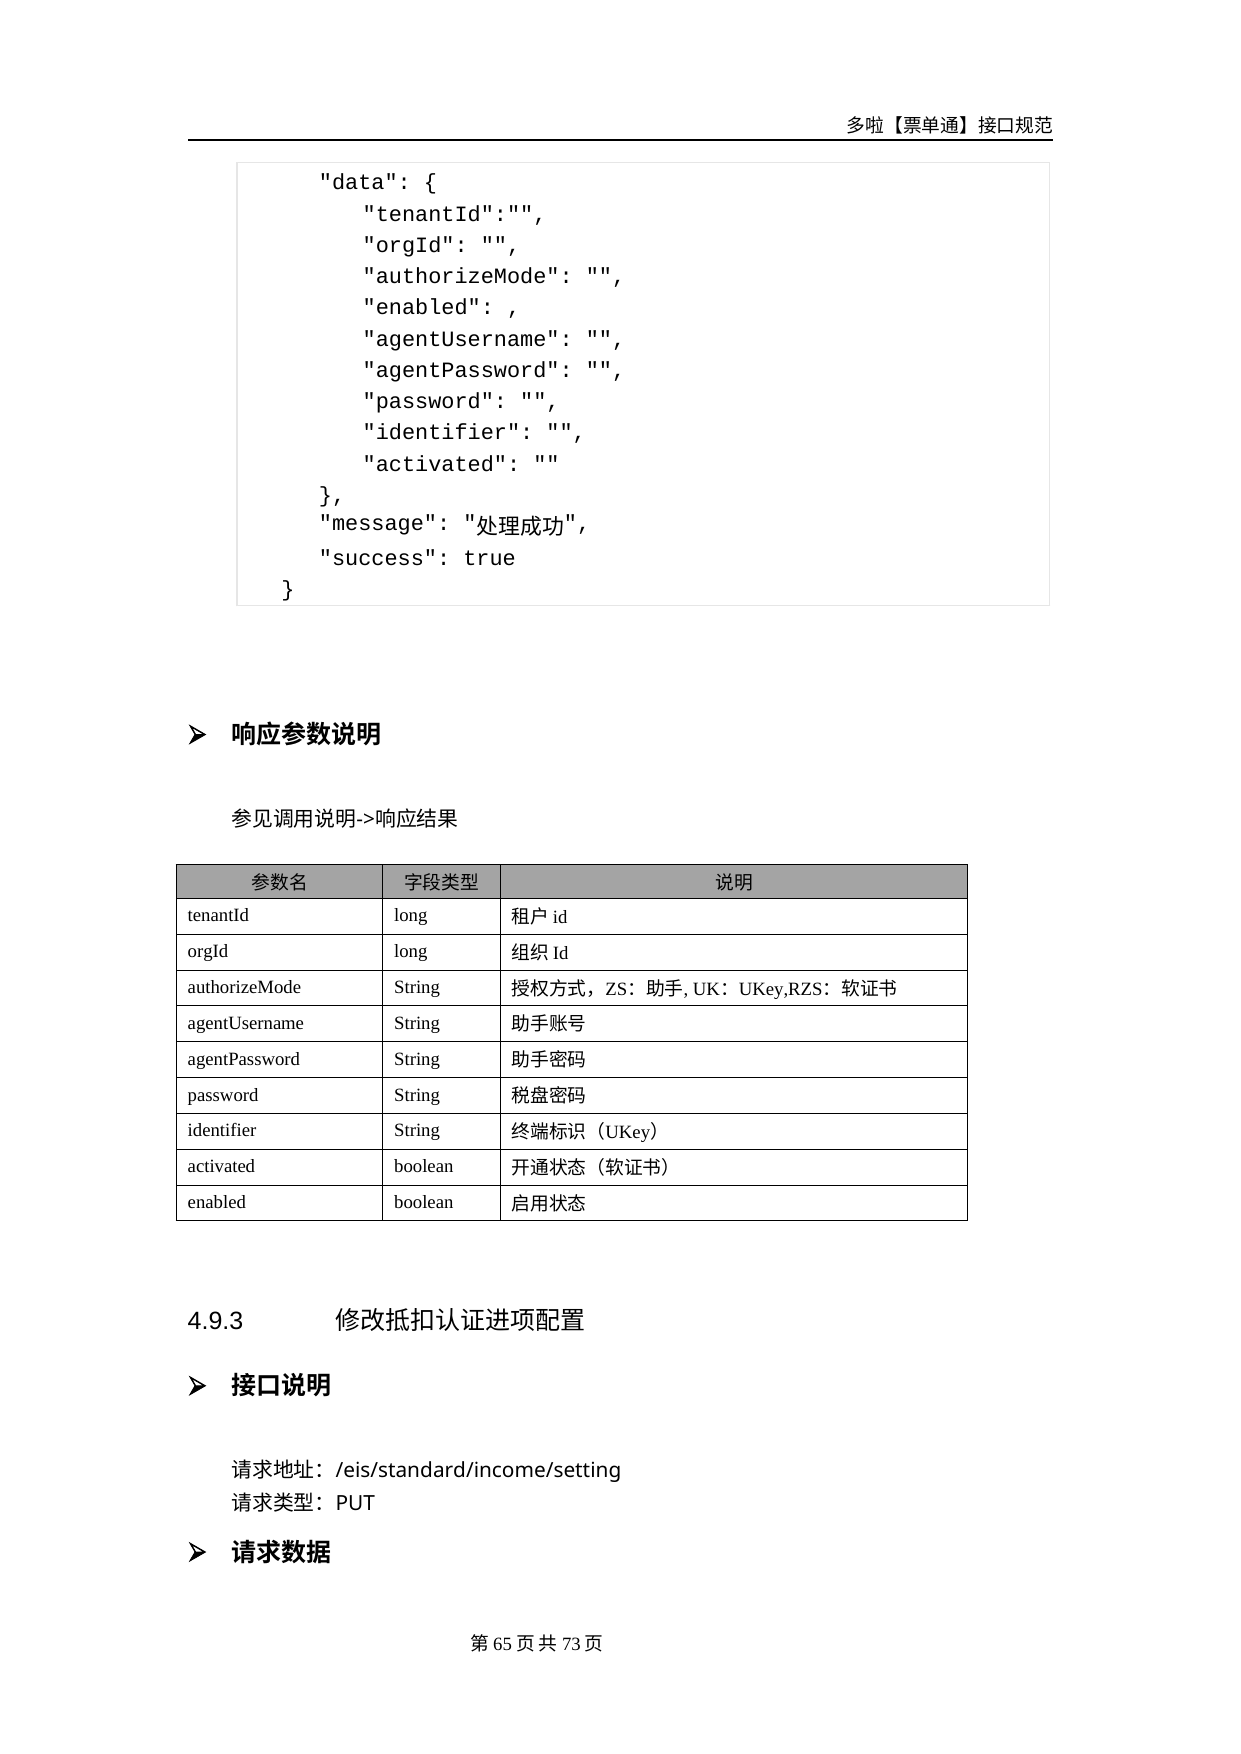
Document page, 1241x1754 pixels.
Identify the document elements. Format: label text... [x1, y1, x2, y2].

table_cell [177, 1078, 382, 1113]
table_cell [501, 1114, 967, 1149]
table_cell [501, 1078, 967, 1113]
list 响应参数说明 [187, 700, 1053, 765]
text 请求地址：/eis/standard/income/setting [187, 1453, 1053, 1485]
list 请求数据 [187, 1518, 1053, 1583]
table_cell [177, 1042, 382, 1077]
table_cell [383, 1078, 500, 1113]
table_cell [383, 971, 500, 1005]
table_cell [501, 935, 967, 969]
text "authorizeMode": "", [238, 256, 1049, 287]
text "tenantId":"", [238, 193, 1049, 224]
text 参见调用说明->响应结果 [187, 801, 1053, 834]
list 接口说明 [187, 1351, 1053, 1416]
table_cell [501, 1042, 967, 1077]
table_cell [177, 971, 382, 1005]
text } [238, 569, 1049, 605]
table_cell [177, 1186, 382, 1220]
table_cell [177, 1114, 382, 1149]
text "agentPassword": "", [238, 349, 1049, 381]
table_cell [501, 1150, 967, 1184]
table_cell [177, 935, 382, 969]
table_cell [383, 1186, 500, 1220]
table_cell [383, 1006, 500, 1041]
text "activated": "" [238, 443, 1049, 474]
text 请求类型：PUT [187, 1485, 1053, 1518]
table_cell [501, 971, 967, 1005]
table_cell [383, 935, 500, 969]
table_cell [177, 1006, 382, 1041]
text "agentUsername": "", [238, 318, 1049, 349]
text "message": "处理成功", [238, 506, 1049, 538]
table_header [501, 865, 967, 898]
text "password": "", [238, 381, 1049, 412]
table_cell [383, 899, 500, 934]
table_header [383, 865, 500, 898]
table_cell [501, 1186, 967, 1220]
text "orgId": "", [238, 224, 1049, 256]
text "data": { [238, 163, 1049, 193]
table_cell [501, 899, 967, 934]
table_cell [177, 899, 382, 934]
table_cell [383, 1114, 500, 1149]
text "enabled": , [238, 287, 1049, 318]
text "identifier": "", [238, 412, 1049, 443]
text }, [238, 474, 1049, 506]
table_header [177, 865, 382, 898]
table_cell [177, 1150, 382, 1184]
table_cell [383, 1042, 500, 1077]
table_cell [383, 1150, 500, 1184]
subtitle 修改抵扣认证进项配置 [187, 1286, 1053, 1351]
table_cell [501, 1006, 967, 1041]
text "success": true [238, 538, 1049, 569]
